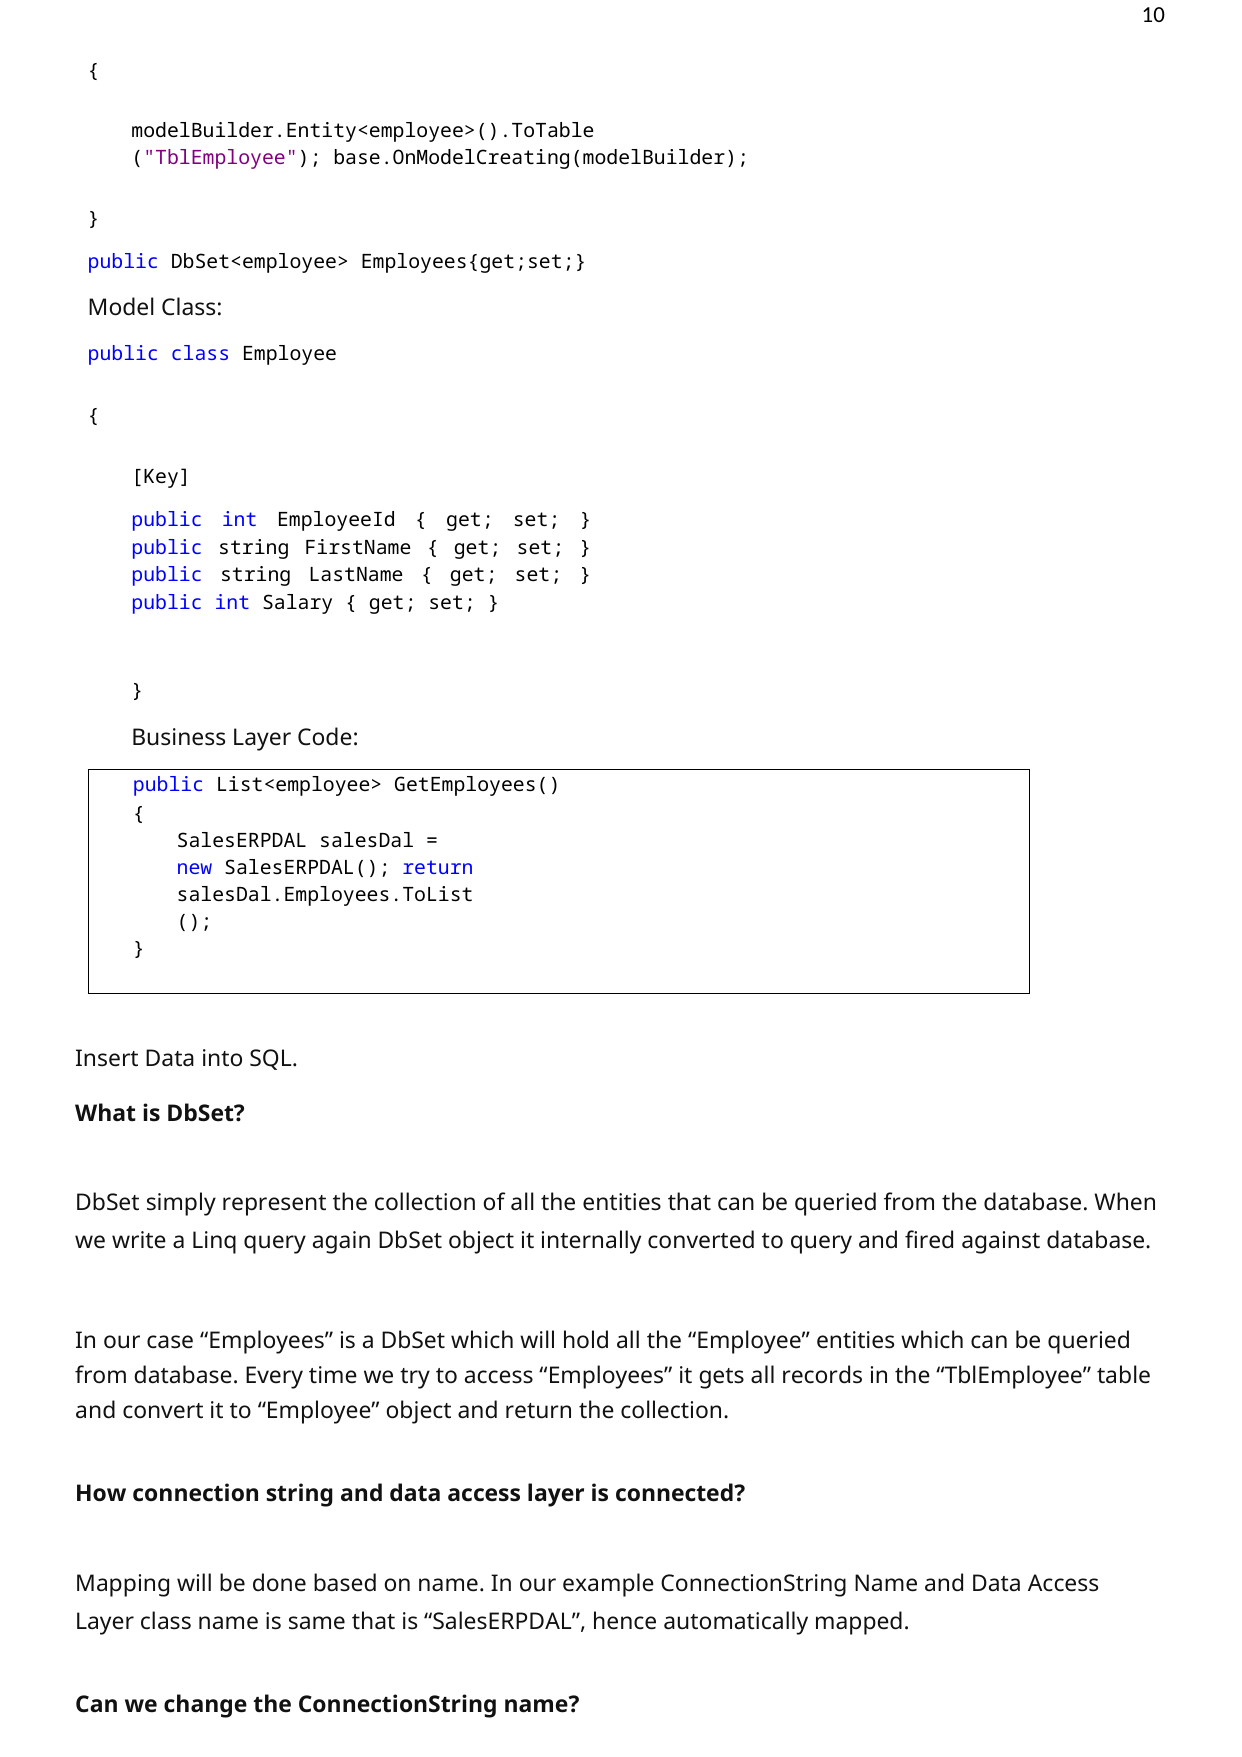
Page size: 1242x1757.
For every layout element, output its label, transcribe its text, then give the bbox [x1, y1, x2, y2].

text public DbSet<employee> Employees{get;set;} [87, 248, 1164, 275]
table_header public List<employee> GetEmployees() { SalesERPDAL salesDal = new SalesERPDAL(); return salesDal.Employees.ToList(); } [89, 770, 1029, 993]
text What is DbSet? [75, 1097, 1164, 1128]
text Mapping will be done based on name. In our example ConnectionString Name and Data Access Layer class name is same that is “SalesERPDAL”, hence automatically mapped. [75, 1567, 1137, 1636]
text { [87, 401, 1164, 428]
text Insert Data into SQL. [75, 1042, 1121, 1073]
text modelBuilder.Entity<employee>().ToTable("TblEmployee"); base.OnModelCreating(modelBuilder); [131, 117, 781, 171]
text Model Class: [87, 291, 1164, 323]
text { [87, 56, 1164, 83]
text public class Employee [87, 339, 1164, 366]
text Business Layer Code: [131, 721, 592, 752]
text How connection string and data access layer is connected? [75, 1477, 1164, 1509]
text DbSet simply represent the collection of all the entities that can be queried from the database. When we write a Linq query again DbSet object it internally converted to query and fired against database. [75, 1186, 1164, 1255]
text public int EmployeeId { get; set; } public string FirstName { get; set; } public string LastName { get; set; } public int Salary { get; set; } [131, 506, 592, 615]
text } [87, 204, 1164, 231]
text } [131, 676, 592, 703]
text [Key] [131, 462, 1164, 489]
text Can we change the ConnectionString name? [75, 1688, 1164, 1719]
text In our case “Employees” is a DbSet which will hold all the “Employee” entities which can be queried from database. Every time we try to access “Employees” it gets all records in the “TblEmployee” table and convert it to “Employee” object and return the collection. [75, 1323, 1158, 1425]
